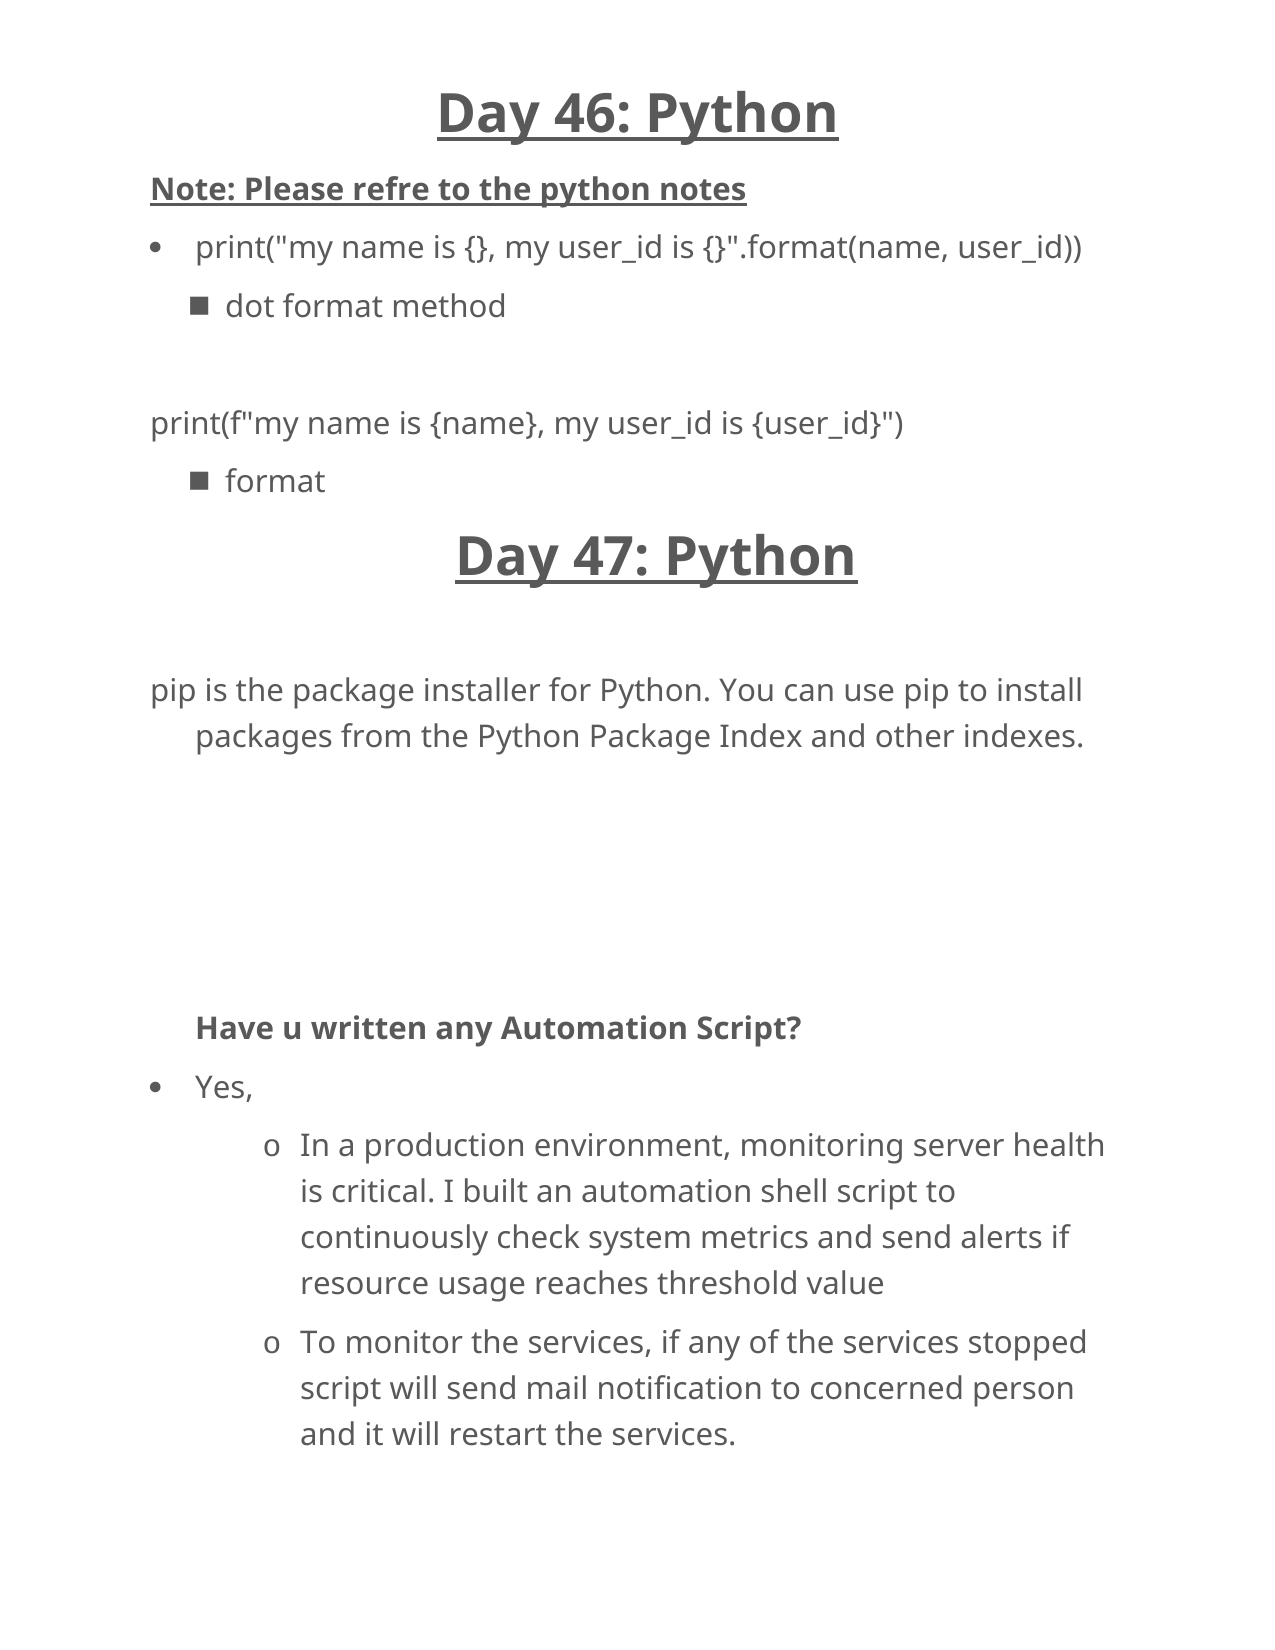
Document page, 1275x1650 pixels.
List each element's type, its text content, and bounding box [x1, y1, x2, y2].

list print(f"my name is {name}, my user_id is {user_id}") [150, 401, 1125, 443]
list Have u written any Automation Script? [195, 1006, 1125, 1049]
list print("my name is {}, my user_id is {}".format(name, user_id)) [150, 226, 1125, 268]
list Yes, [150, 1065, 1125, 1107]
list pip is the package installer for Python. You can use pip to install packages from the Python Package Index and other indexes. [150, 668, 1125, 757]
text Day 47: Python [187, 518, 1125, 591]
list dot format method [187, 284, 1125, 327]
text Note: Please refre to the python notes [150, 167, 1125, 210]
list To monitor the services, if any of the services stopped script will send mail notification to concerned person and it will restart the services. [262, 1320, 1125, 1454]
list In a production environment, monitoring server health is critical. I built an automation shell script to continuously check system metrics and send alerts if resource usage reaches threshold value [262, 1123, 1125, 1304]
text Day 46: Python [150, 75, 1125, 149]
list format [187, 459, 1125, 502]
